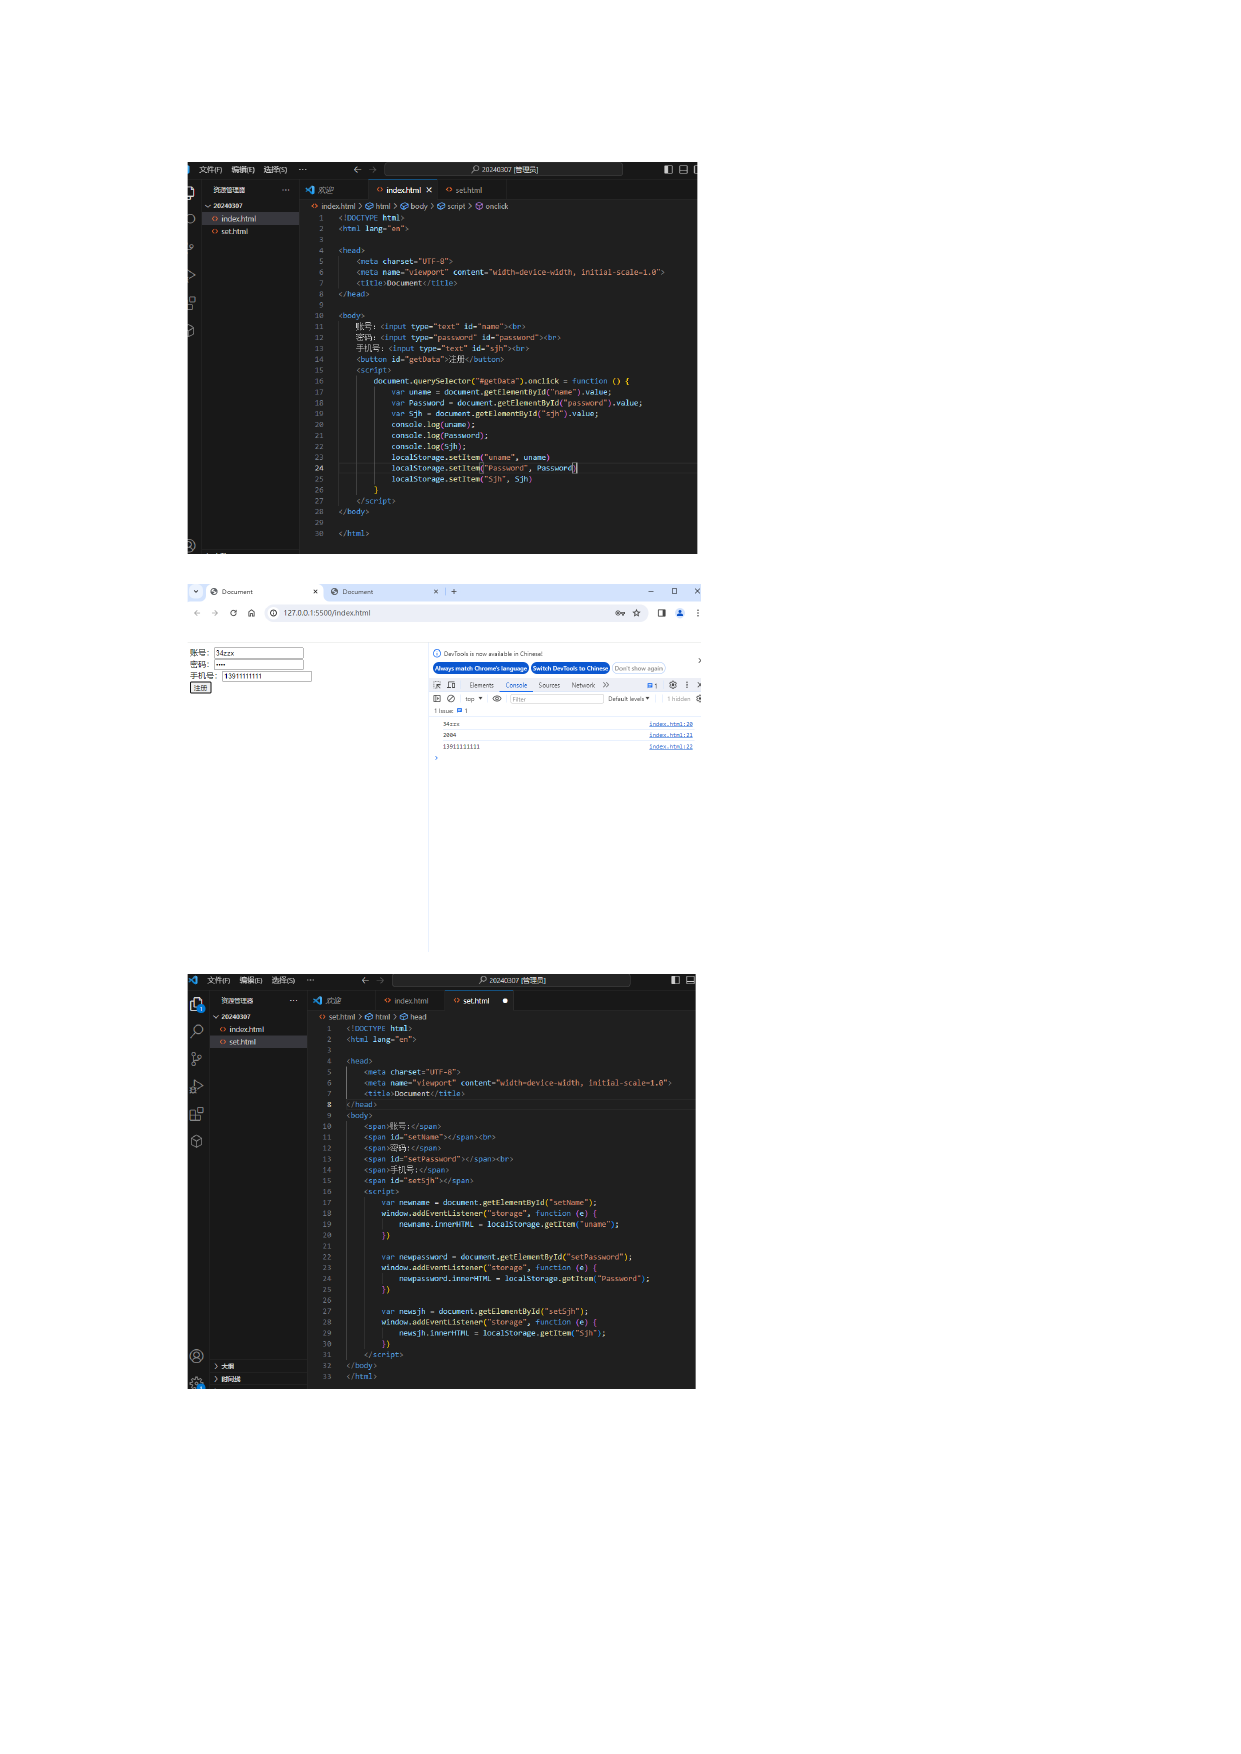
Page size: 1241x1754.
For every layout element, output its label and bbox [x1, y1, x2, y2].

picture [187, 162, 698, 554]
picture [187, 584, 701, 952]
picture [187, 974, 696, 1389]
